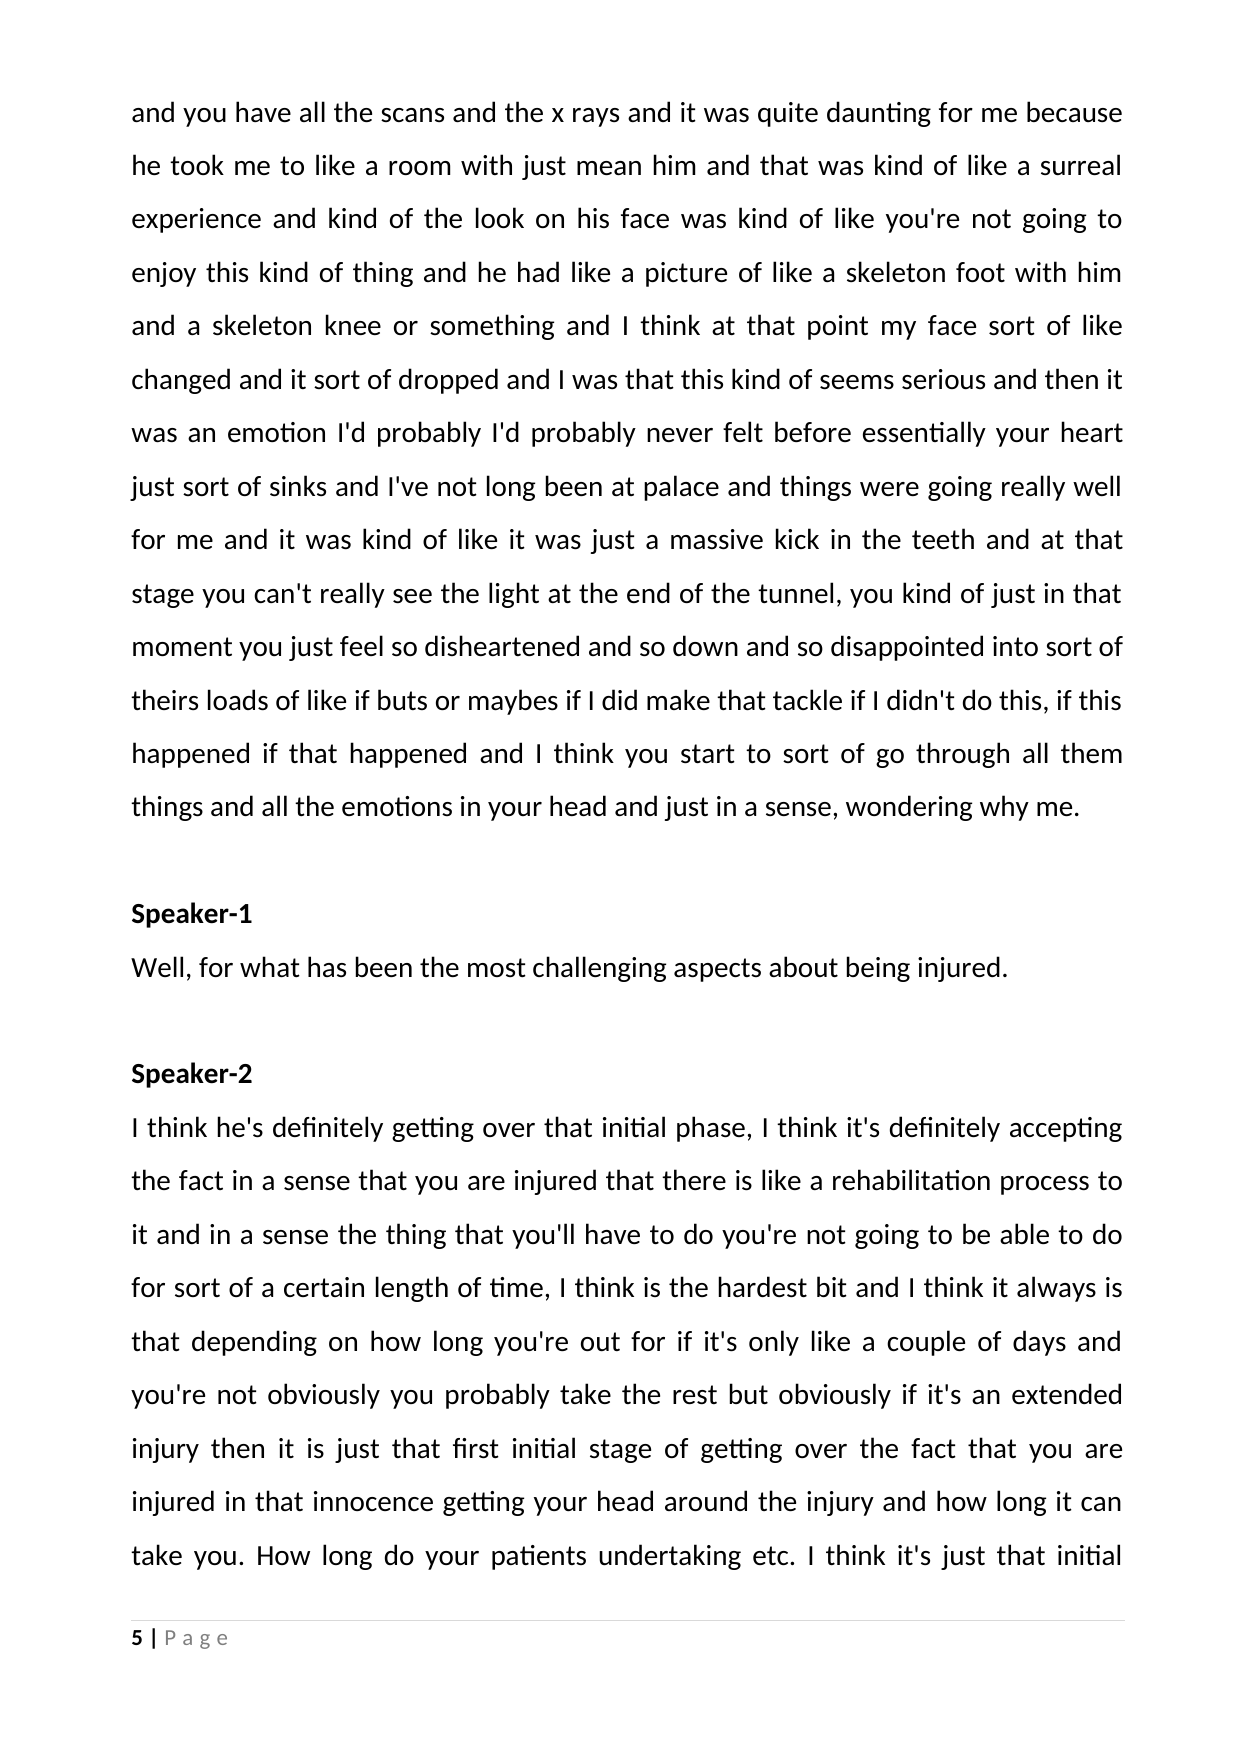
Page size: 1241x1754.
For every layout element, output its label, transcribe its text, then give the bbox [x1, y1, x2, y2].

text Speaker-2 [131, 1056, 1125, 1091]
text Speaker-1 [131, 895, 1125, 931]
text Well, for what has been the most challenging aspects about being injured. [131, 949, 1125, 984]
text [131, 1109, 1125, 1572]
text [131, 94, 1125, 824]
